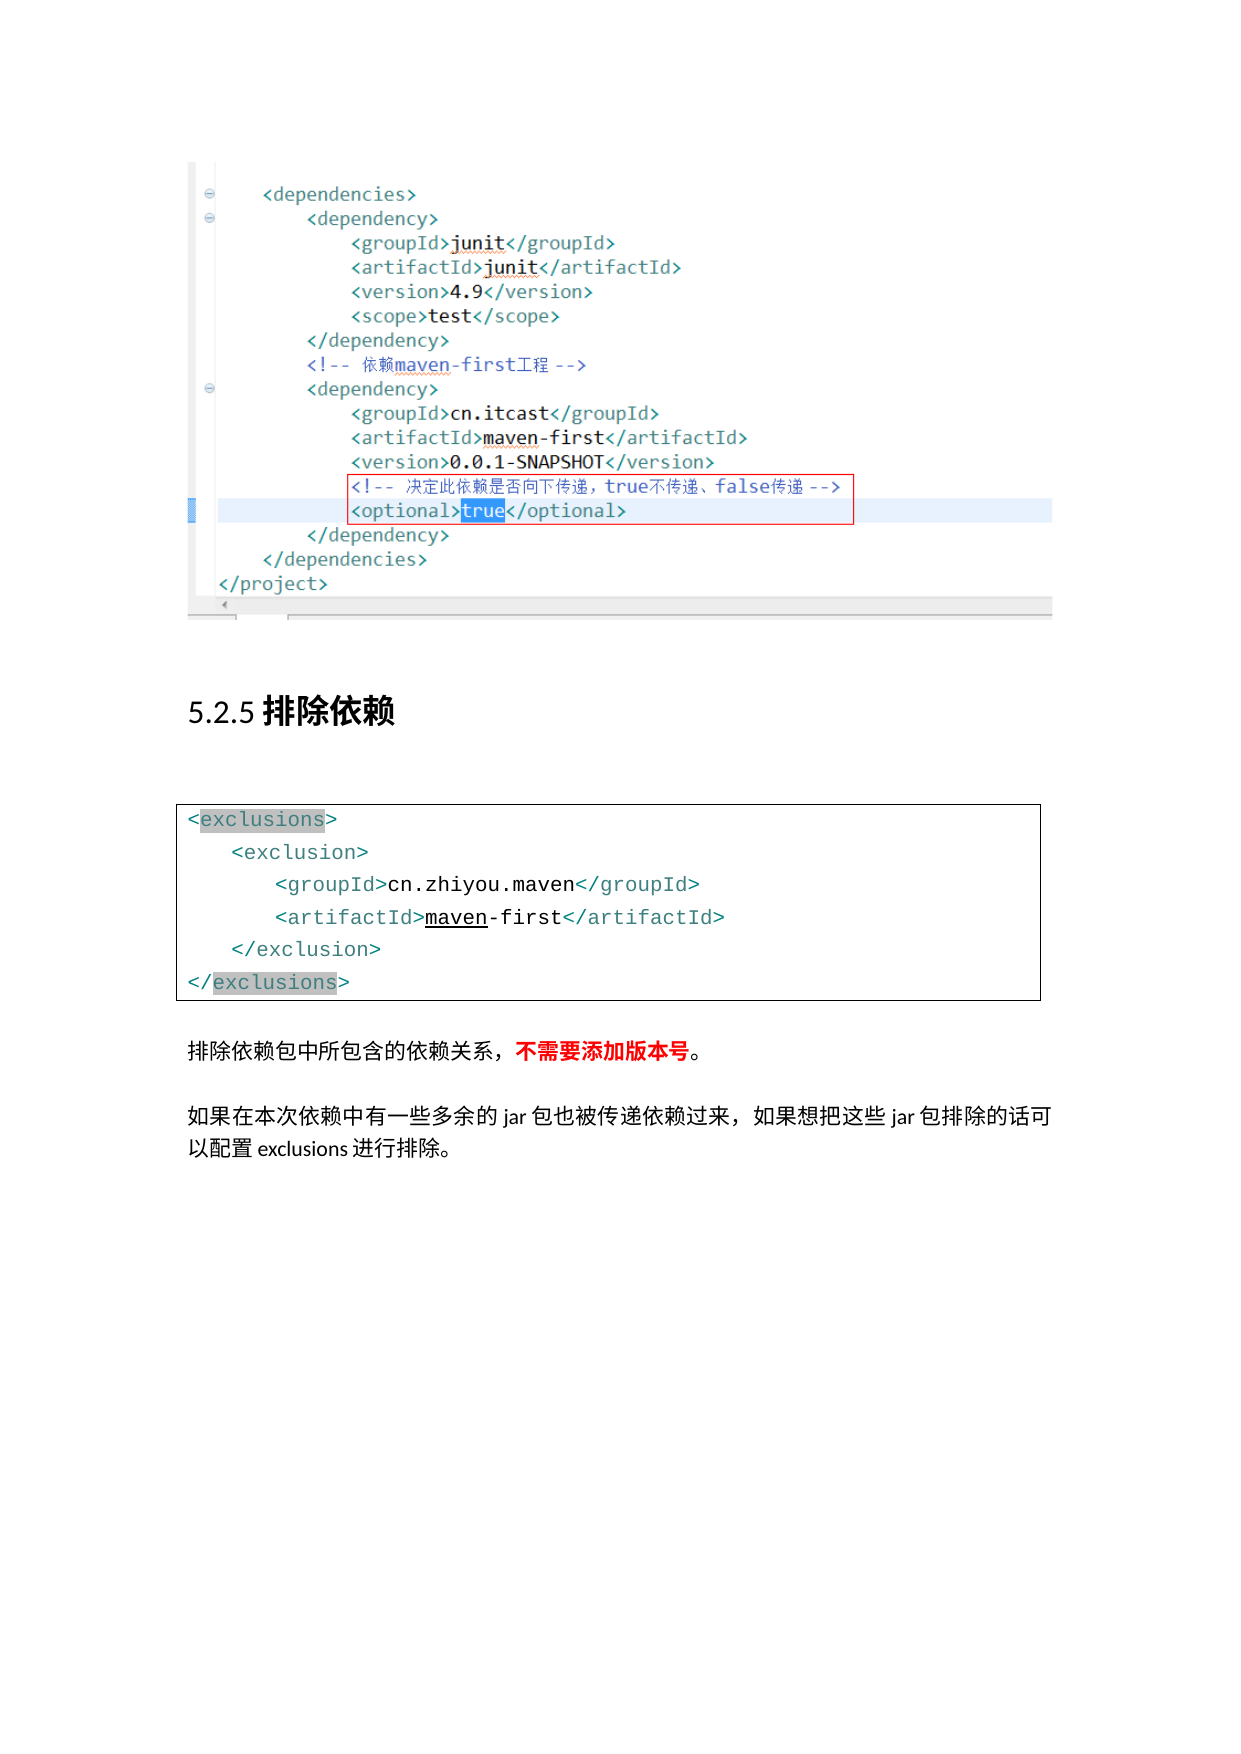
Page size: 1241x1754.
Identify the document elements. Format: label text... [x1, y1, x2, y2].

picture [187, 162, 1053, 620]
text 如果在本次依赖中有一些多余的jar包也被传递依赖过来，如果想把这些jar包排除的话可以配置exclusions进行排除。 [187, 1098, 1053, 1163]
table_header <exclusions> <exclusion> <groupId>cn.zhiyou.maven</groupId> <artifactId>maven-first</artifactId> </exclusion> </exclusions> [177, 805, 1040, 1000]
text 排除依赖包中所包含的依赖关系，不需要添加版本号。 [187, 1033, 1053, 1066]
subtitle 排除依赖 [187, 677, 1053, 742]
